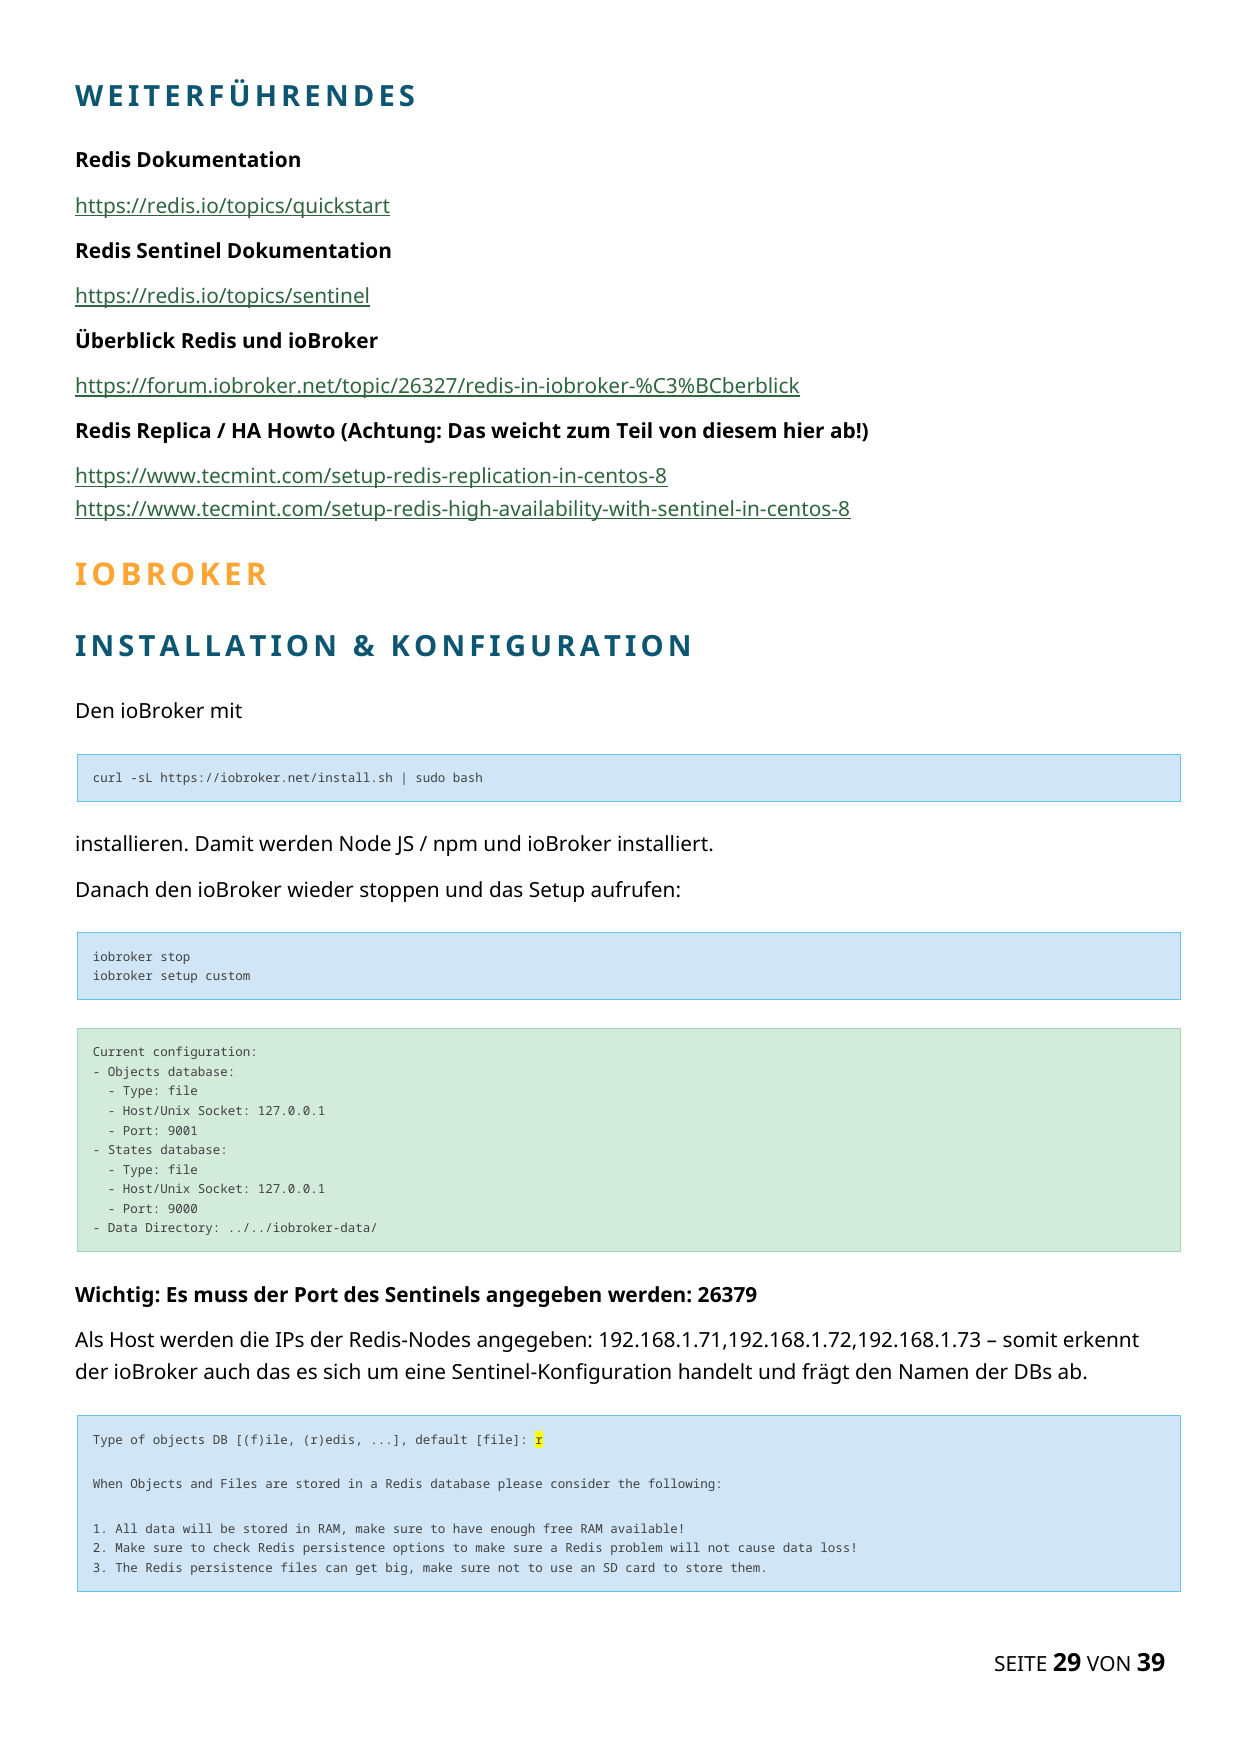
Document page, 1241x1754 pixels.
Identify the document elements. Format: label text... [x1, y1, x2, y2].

text curl -sL https://iobroker.net/install.sh | sudo bash [78, 755, 1180, 801]
text Redis Replica / HA Howto (Achtung: Das weicht zum Teil von diesem hier ab!) [75, 416, 1165, 445]
text https://www.tecmint.com/setup-redis-replication-in-centos-8 https://www.tecmint.com/setup-redis-high-availability-with-sentinel-in-centos-8 [75, 461, 1165, 522]
text installieren. Damit werden Node JS / npm und ioBroker installiert. [75, 829, 1165, 858]
text Type of objects DB [(f)ile, (r)edis, ...], default [file]: r [78, 1416, 1180, 1448]
text 1. All data will be stored in RAM, make sure to have enough free RAM available! 2. Make sure to check Redis persistence options to make sure a Redis problem will not cause data loss! 3. The Redis persistence files can get big, make sure not to use an SD card to store them. [78, 1504, 1180, 1591]
text Als Host werden die IPs der Redis-Nodes angegeben: 192.168.1.71,192.168.1.72,192.168.1.73 – somit erkennt der ioBroker auch das es sich um eine Sentinel-Konfiguration handelt und frägt den Namen der DBs ab. [75, 1325, 1165, 1386]
text Redis Dokumentation [75, 146, 1165, 174]
text https://forum.iobroker.net/topic/26327/redis-in-iobroker-%C3%BCberblick [75, 371, 1165, 399]
text Danach den ioBroker wieder stoppen und das Setup aufrufen: [75, 875, 1165, 903]
text iobroker stop iobroker setup custom [78, 933, 1180, 999]
text Den ioBroker mit [75, 696, 1165, 724]
text Current configuration: - Objects database: - Type: file - Host/Unix Socket: 127.0.0.1 - Port: 9001 - States database: - Type: file - Host/Unix Socket: 127.0.0.1 - Port: 9000 - Data Directory: ../../iobroker-data/ [78, 1029, 1180, 1251]
text Redis Sentinel Dokumentation [75, 236, 1165, 264]
text https://redis.io/topics/quickstart [75, 191, 1165, 219]
subtitle Installation & Konfiguration [75, 626, 1165, 665]
text https://redis.io/topics/sentinel [75, 281, 1165, 309]
subtitle ioBroker [75, 552, 1165, 594]
text When Objects and Files are stored in a Redis database please consider the following: [78, 1460, 1180, 1492]
text Wichtig: Es muss der Port des Sentinels angegeben werden: 26379 [75, 1280, 1165, 1308]
text Überblick Redis und ioBroker [75, 326, 1165, 354]
subtitle Weiterführendes [75, 75, 1165, 115]
